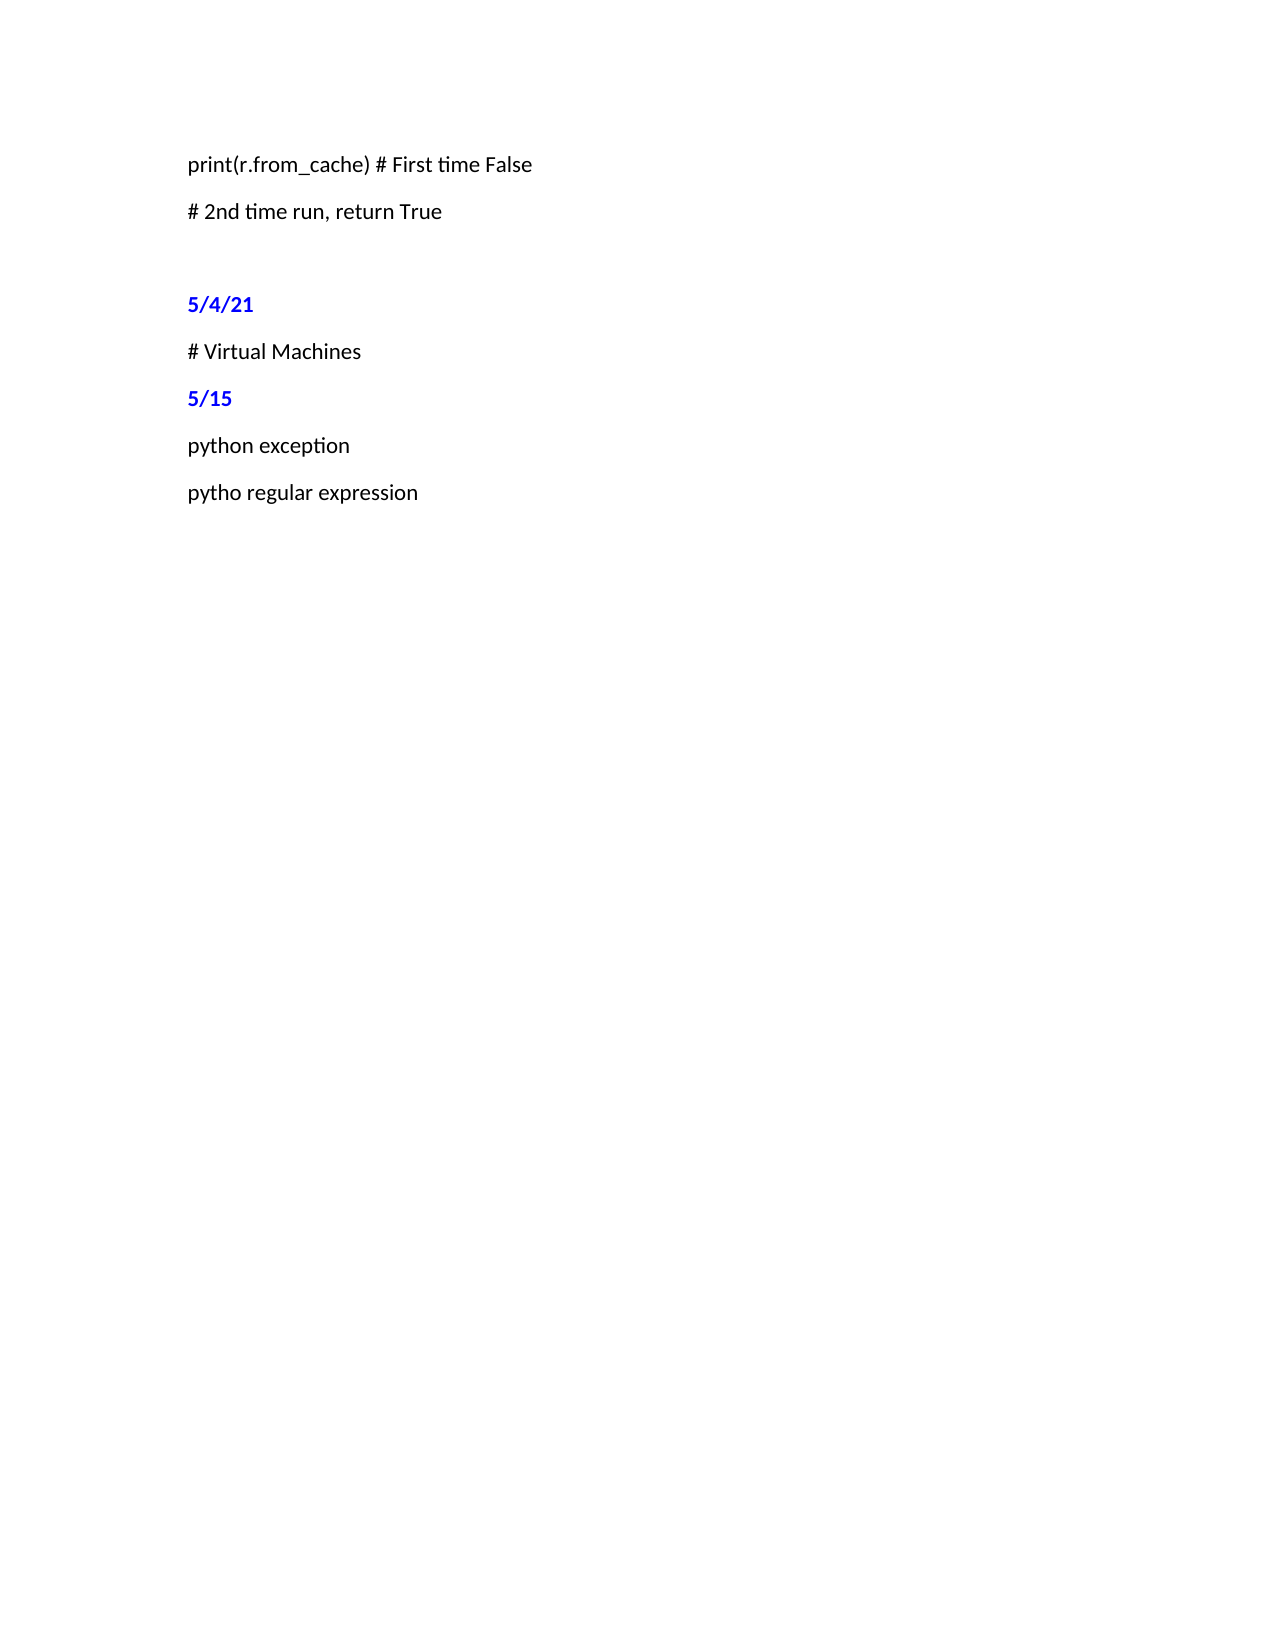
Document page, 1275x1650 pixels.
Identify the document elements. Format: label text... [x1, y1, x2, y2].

text pytho regular expression [187, 478, 1087, 506]
text 5/4/21 [187, 291, 1087, 319]
text # Virtual Machines [187, 337, 1087, 366]
text print(r.from_cache) # First time False [187, 150, 1087, 178]
text # 2nd time run, return True [187, 197, 1087, 225]
text 5/15 [187, 384, 1087, 412]
text python exception [187, 431, 1087, 459]
